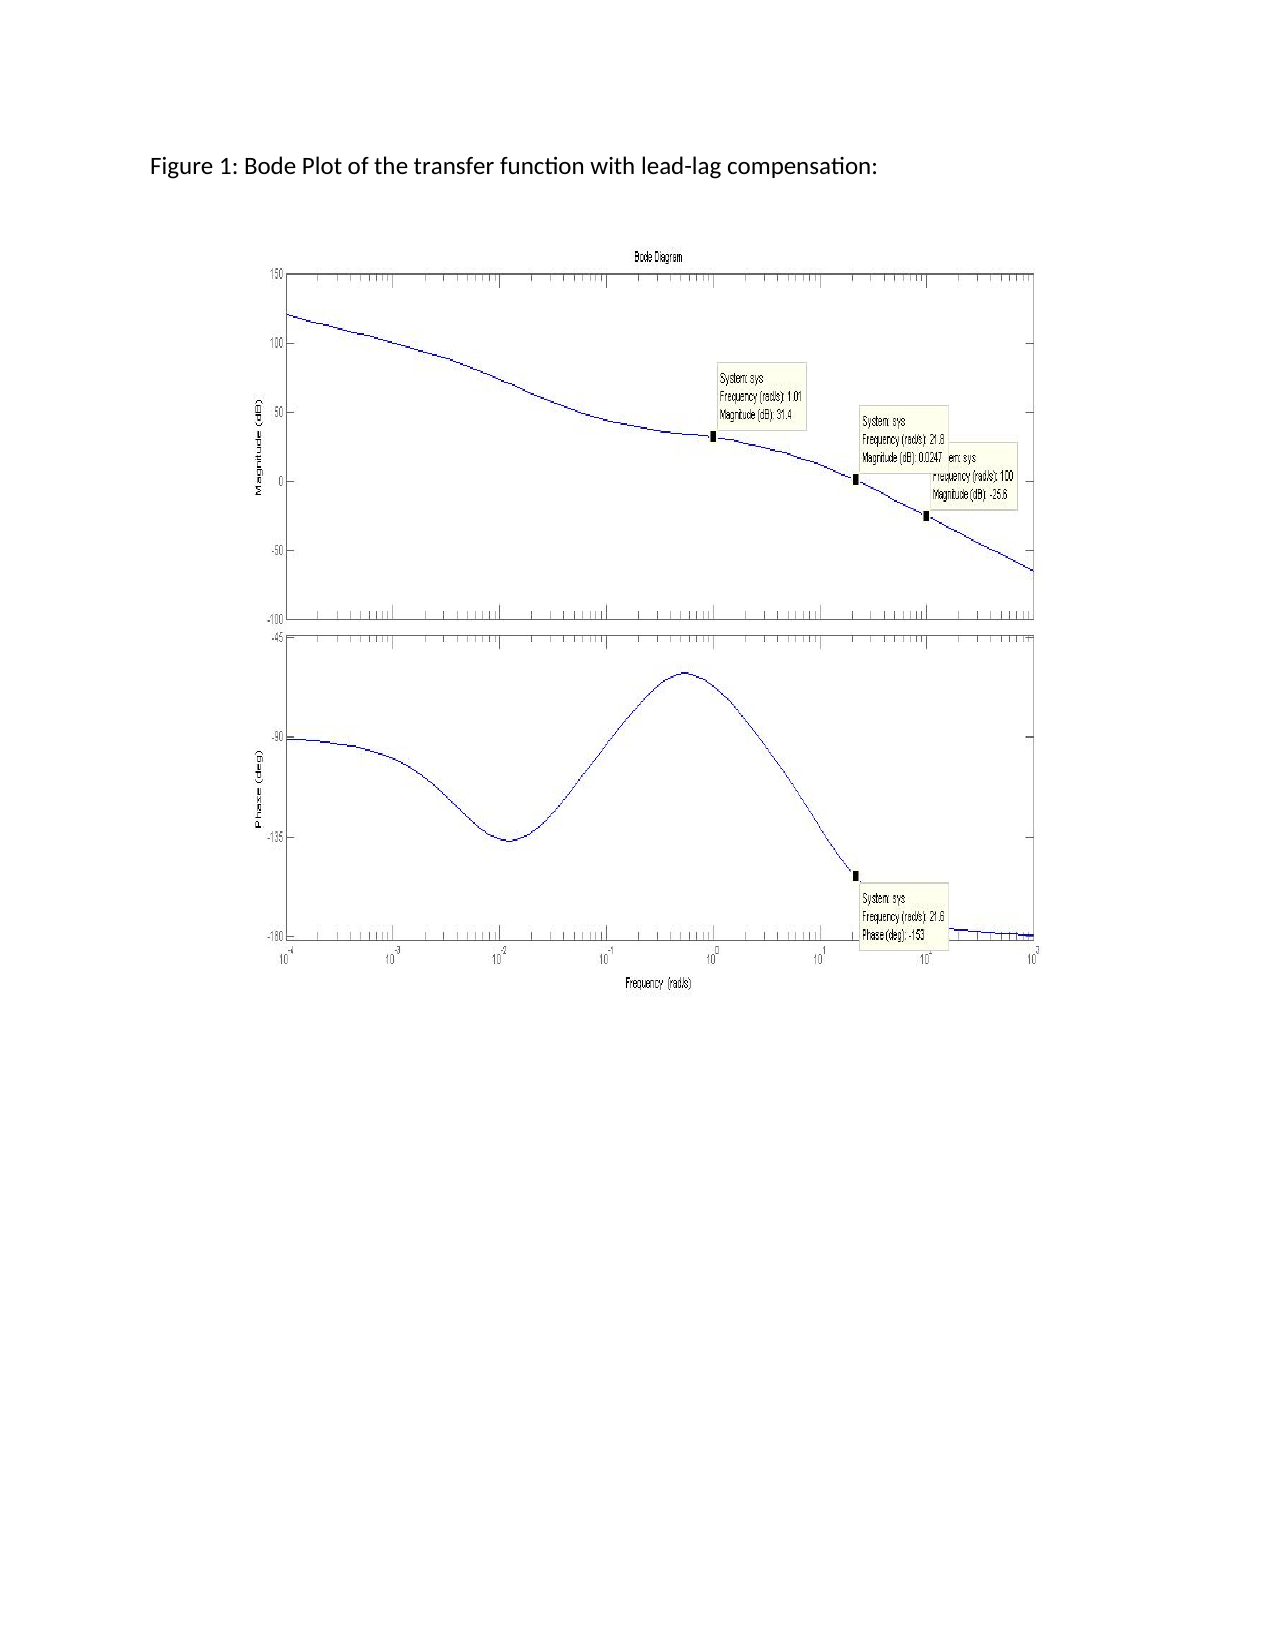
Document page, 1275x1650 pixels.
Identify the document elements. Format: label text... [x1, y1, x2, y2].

picture [150, 184, 1125, 1034]
text Figure 1: Bode Plot of the transfer function with lead-lag compensation: [150, 150, 1125, 184]
